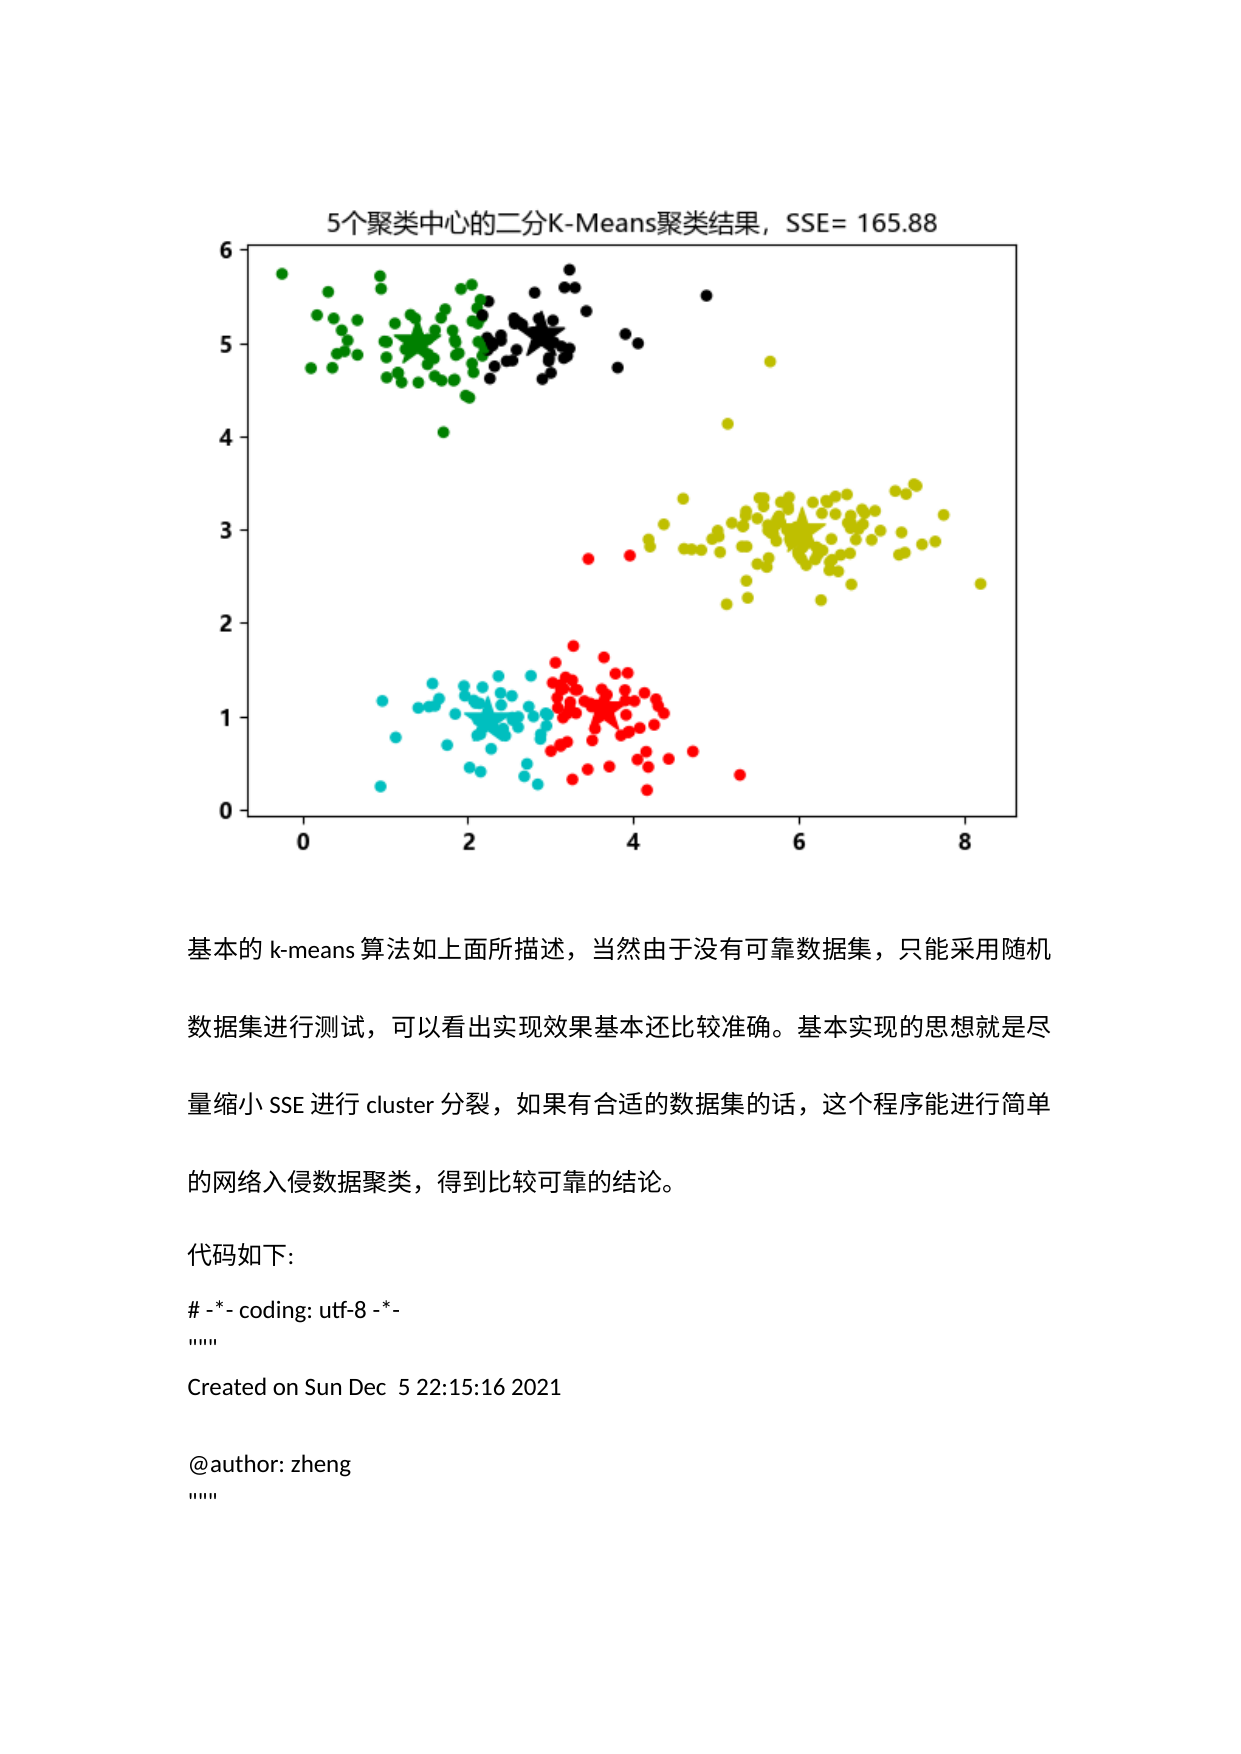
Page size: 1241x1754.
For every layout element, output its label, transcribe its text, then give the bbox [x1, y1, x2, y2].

list """ [187, 1331, 1053, 1364]
list """ [187, 1486, 1053, 1518]
list @author: zheng [187, 1447, 1053, 1479]
list 基本的k-means算法如上面所描述，当然由于没有可靠数据集，只能采用随机数据集进行测试，可以看出实现效果基本还比较准确。基本实现的思想就是尽量缩小SSE进行cluster分裂，如果有合适的数据集的话，这个程序能进行简单的网络入侵数据聚类，得到比较可靠的结论。 [187, 915, 1053, 1213]
picture [187, 162, 1053, 892]
list 代码如下: [187, 1221, 1053, 1286]
list # -*- coding: utf-8 -*- [187, 1293, 1053, 1325]
list Created on Sun Dec 5 22:15:16 2021 [187, 1370, 1053, 1402]
